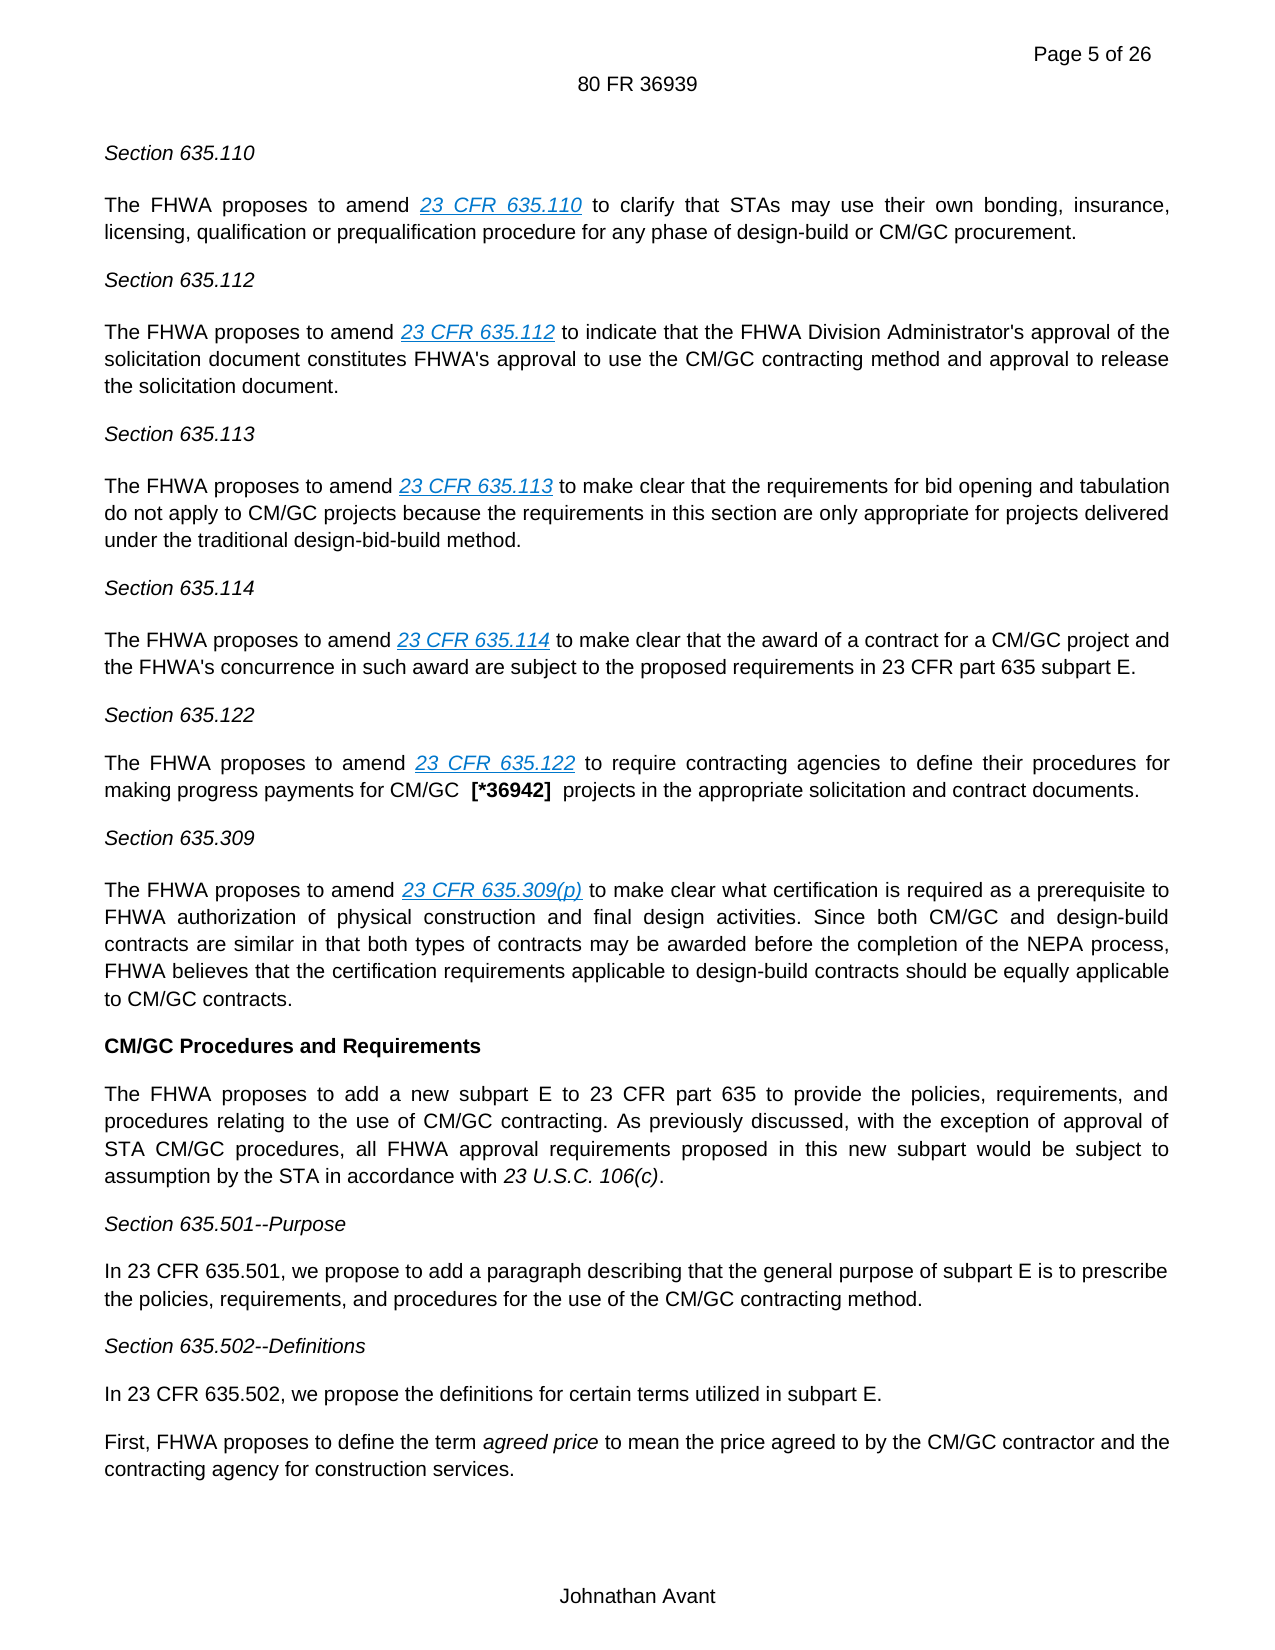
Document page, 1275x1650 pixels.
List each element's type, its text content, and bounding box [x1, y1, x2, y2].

text The FHWA proposes to amend 23 CFR 635.122 to require contracting agencies to define their procedures for making progress payments for CM/GC [*36942] projects in the appropriate solicitation and contract documents. [104, 748, 1171, 802]
text Section 635.112 [104, 264, 1171, 292]
text In 23 CFR 635.501, we propose to add a paragraph describing that the general purpose of subpart E is to prescribe the policies, requirements, and procedures for the use of the CM/GC contracting method. [104, 1256, 1171, 1310]
text The FHWA proposes to amend 23 CFR 635.114 to make clear that the award of a contract for a CM/GC project and the FHWA's concurrence in such award are subject to the proposed requirements in 23 CFR part 635 subpart E. [104, 625, 1171, 679]
text CM/GC Procedures and Requirements [104, 1031, 1171, 1058]
text Section 635.114 [104, 573, 1171, 600]
text Section 635.501--Purpose [104, 1208, 1171, 1235]
text The FHWA proposes to amend 23 CFR 635.113 to make clear that the requirements for bid opening and tabulation do not apply to CM/GC projects because the requirements in this section are only appropriate for projects delivered under the traditional design-bid-build method. [104, 471, 1171, 552]
text Section 635.122 [104, 700, 1171, 727]
text The FHWA proposes to amend 23 CFR 635.309(p) to make clear what certification is required as a prerequisite to FHWA authorization of physical construction and final design activities. Since both CM/GC and design-build contracts are similar in that both types of contracts may be awarded before the completion of the NEPA process, FHWA believes that the certification requirements applicable to design-build contracts should be equally applicable to CM/GC contracts. [104, 875, 1171, 1010]
text In 23 CFR 635.502, we propose the definitions for certain terms utilized in subpart E. [104, 1379, 1171, 1406]
text Section 635.110 [104, 137, 1171, 164]
text Section 635.309 [104, 823, 1171, 850]
text Section 635.113 [104, 419, 1171, 446]
text First, FHWA proposes to define the term agreed price to mean the price agreed to by the CM/GC contractor and the contracting agency for construction services. [104, 1427, 1171, 1481]
text The FHWA proposes to add a new subpart E to 23 CFR part 635 to provide the policies, requirements, and procedures relating to the use of CM/GC contracting. As previously discussed, with the exception of approval of STA CM/GC procedures, all FHWA approval requirements proposed in this new subpart would be subject to assumption by the STA in accordance with 23 U.S.C. 106(c). [104, 1079, 1171, 1187]
text Section 635.502--Definitions [104, 1331, 1171, 1358]
text The FHWA proposes to amend 23 CFR 635.110 to clarify that STAs may use their own bonding, insurance, licensing, qualification or prequalification procedure for any phase of design-build or CM/GC procurement. [104, 189, 1171, 244]
text The FHWA proposes to amend 23 CFR 635.112 to indicate that the FHWA Division Administrator's approval of the solicitation document constitutes FHWA's approval to use the CM/GC contracting method and approval to release the solicitation document. [104, 317, 1171, 398]
